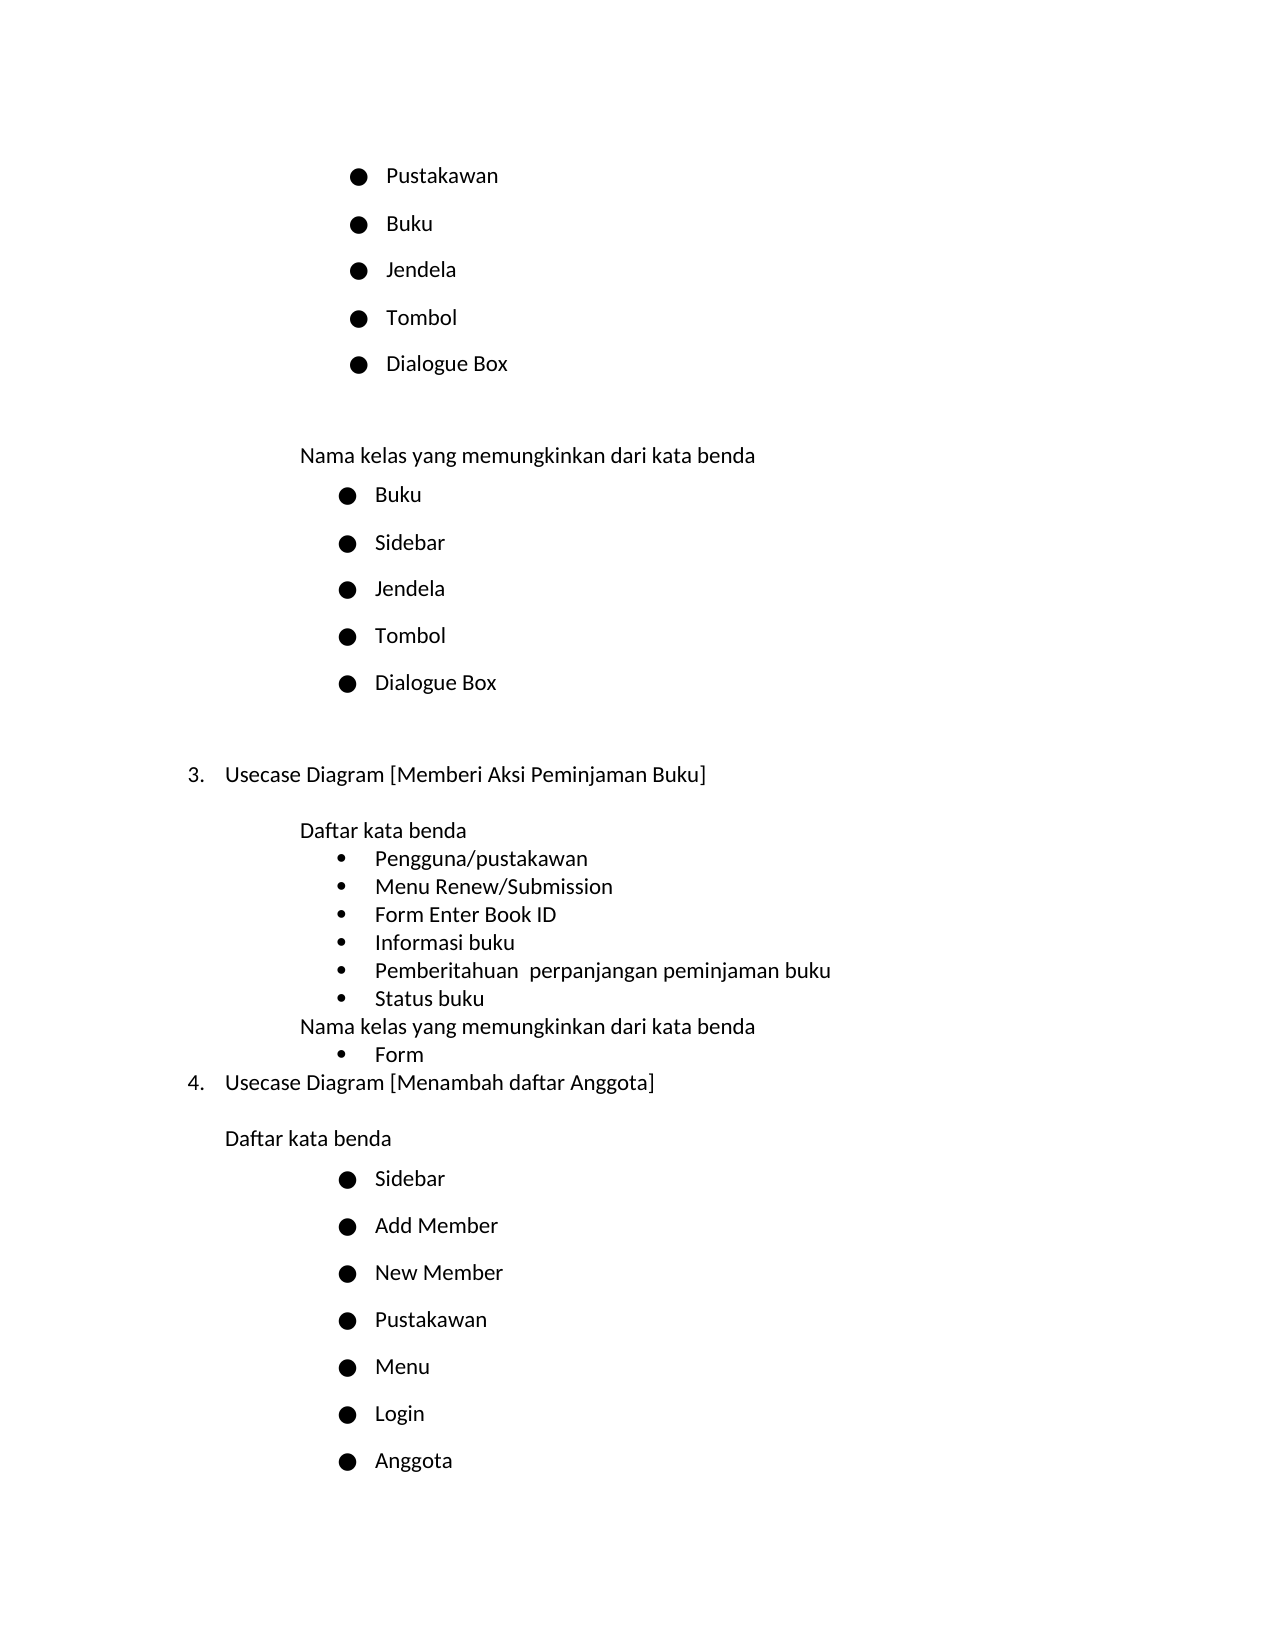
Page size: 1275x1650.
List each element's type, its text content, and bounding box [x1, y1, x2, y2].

list Login [337, 1387, 1125, 1434]
list Dialogue Box [337, 657, 1125, 704]
list Usecase Diagram [Menambah daftar Anggota] [187, 1068, 1125, 1096]
list Form Enter Book ID [337, 900, 1125, 928]
list Buku [349, 197, 1125, 244]
list Anggota [337, 1434, 1125, 1481]
list Dialogue Box [349, 338, 1125, 385]
list Jendela [349, 244, 1125, 291]
list Pustakawan [337, 1293, 1125, 1340]
text Nama kelas yang memungkinkan dari kata benda [300, 1012, 1125, 1040]
list Pustakawan [349, 150, 1125, 197]
list Add Member [337, 1199, 1125, 1246]
list Jendela [337, 563, 1125, 610]
list Status buku [337, 984, 1125, 1012]
list New Member [337, 1246, 1125, 1293]
list Buku [337, 469, 1125, 516]
list Menu [337, 1340, 1125, 1387]
text Nama kelas yang memungkinkan dari kata benda [225, 441, 1125, 469]
list Sidebar [337, 1152, 1125, 1199]
text Daftar kata benda [225, 1124, 1125, 1152]
list Form [337, 1040, 1125, 1068]
list Informasi buku [337, 928, 1125, 956]
list Pemberitahuan perpanjangan peminjaman buku [337, 956, 1125, 984]
list Pengguna/pustakawan [337, 844, 1125, 872]
list Sidebar [337, 516, 1125, 563]
list Tombol [337, 610, 1125, 657]
list Menu Renew/Submission [337, 872, 1125, 900]
list Tombol [349, 291, 1125, 338]
text Daftar kata benda [300, 816, 1125, 844]
list Usecase Diagram [Memberi Aksi Peminjaman Buku] [187, 760, 1125, 788]
